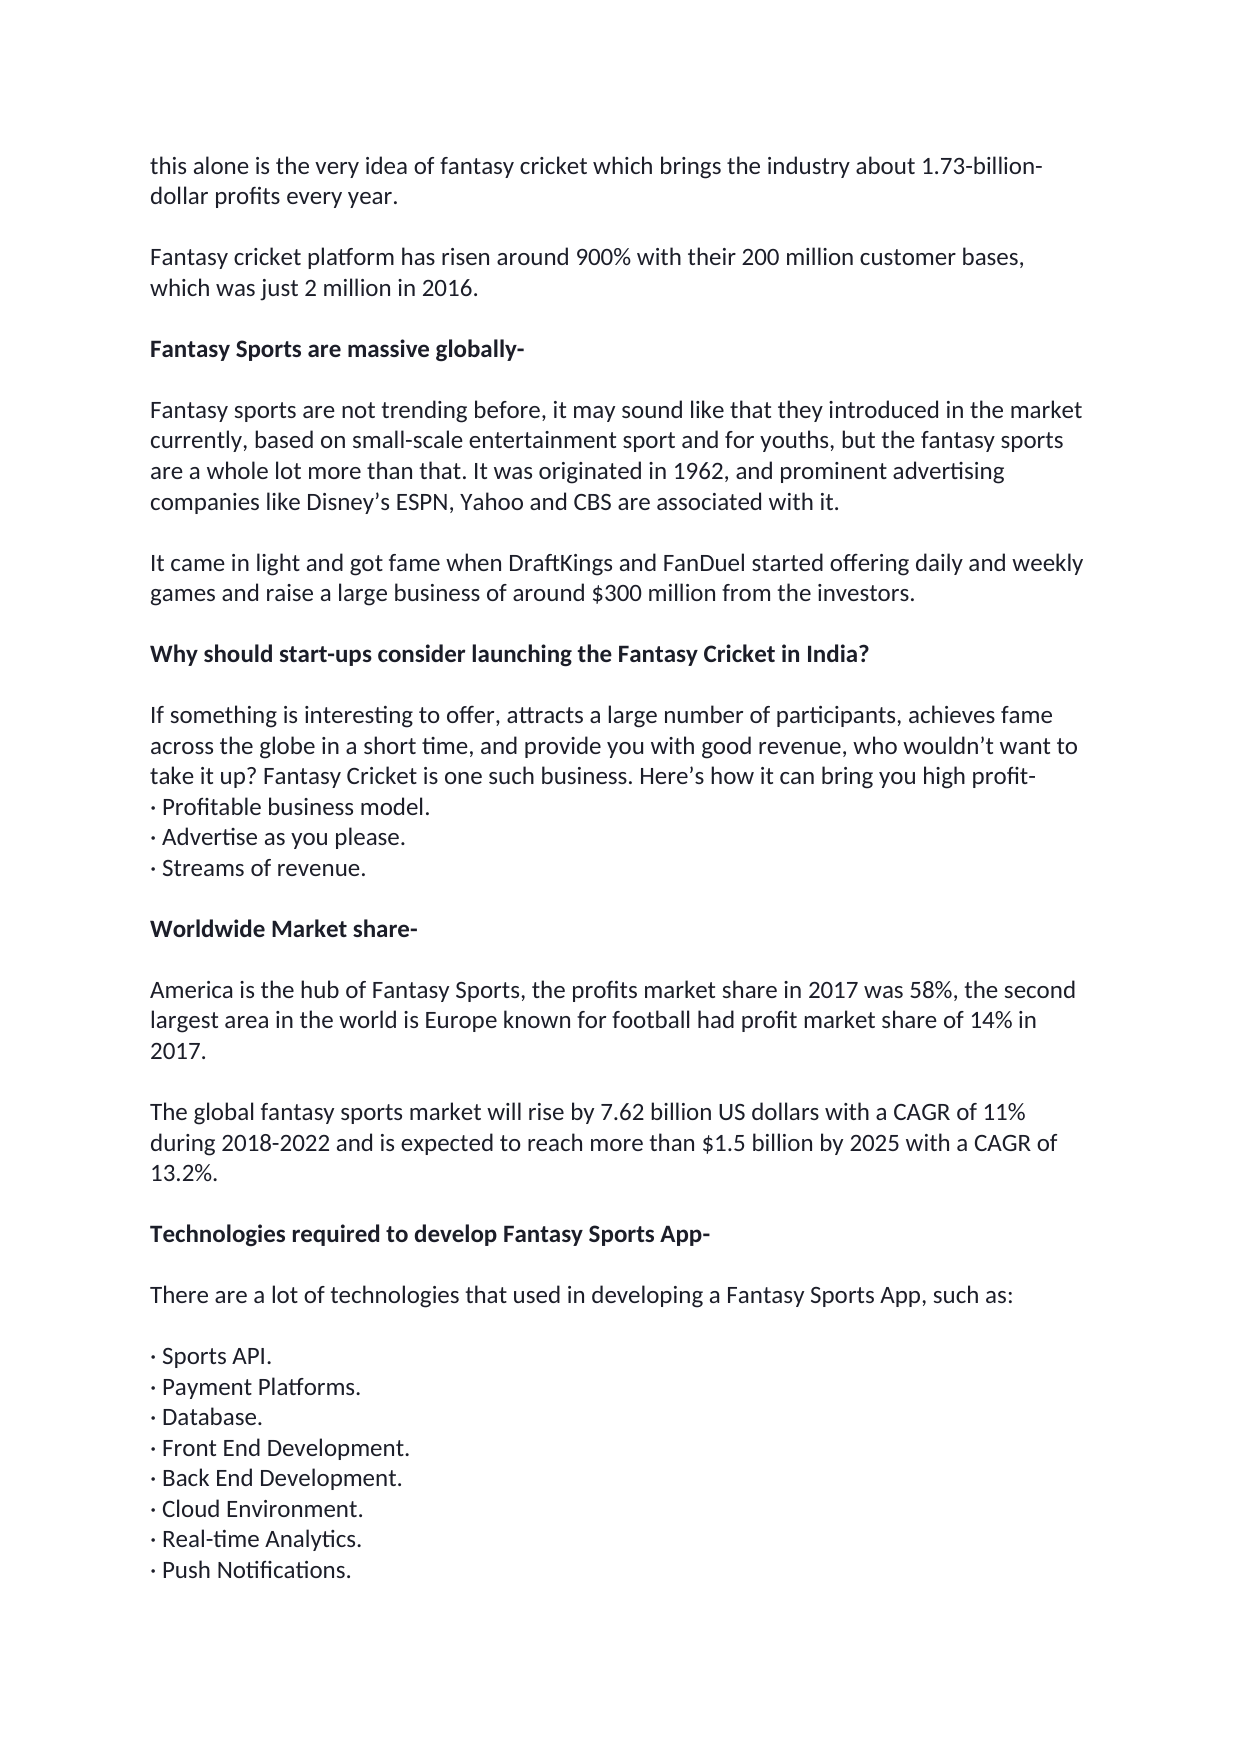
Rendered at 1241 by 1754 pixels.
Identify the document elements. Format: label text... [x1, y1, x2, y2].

text Fantasy sports are not trending before, it may sound like that they introduced in the market currently, based on small-scale entertainment sport and for youths, but the fantasy sports are a whole lot more than that. It was originated in 1962, and prominent advertising companies like Disney’s ESPN, Yahoo and CBS are associated with it. [150, 394, 1090, 516]
text · Streams of revenue. [150, 852, 1090, 882]
text · Front End Development. [150, 1432, 1090, 1462]
text Why should start-ups consider launching the Fantasy Cricket in India? [150, 638, 1090, 669]
text · Advertise as you please. [150, 821, 1090, 852]
text It came in light and got fame when DraftKings and FanDuel started offering daily and weekly games and raise a large business of around $300 million from the investors. [150, 547, 1090, 608]
text · Back End Development. [150, 1462, 1090, 1493]
text · Database. [150, 1401, 1090, 1432]
text · Profitable business model. [150, 791, 1090, 821]
text The global fantasy sports market will rise by 7.62 billion US dollars with a CAGR of 11% during 2018-2022 and is expected to reach more than $1.5 billion by 2025 with a CAGR of 13.2%. [150, 1096, 1090, 1188]
text Fantasy Sports are massive globally- [150, 333, 1090, 364]
text · Cloud Environment. [150, 1493, 1090, 1523]
text · Push Notifications. [150, 1554, 1090, 1584]
text · Sports API. [150, 1340, 1090, 1371]
text There are a lot of technologies that used in developing a Fantasy Sports App, such as: [150, 1279, 1090, 1310]
text · Payment Platforms. [150, 1371, 1090, 1401]
text America is the hub of Fantasy Sports, the profits market share in 2017 was 58%, the second largest area in the world is Europe known for football had profit market share of 14% in 2017. [150, 974, 1090, 1066]
text If something is interesting to offer, attracts a large number of participants, achieves fame across the globe in a short time, and provide you with good revenue, who wouldn’t want to take it up? Fantasy Cricket is one such business. Here’s how it can bring you high profit- [150, 699, 1090, 791]
text Worldwide Market share- [150, 913, 1090, 943]
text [150, 150, 1090, 211]
text Technologies required to develop Fantasy Sports App- [150, 1218, 1090, 1249]
text · Real-time Analytics. [150, 1523, 1090, 1554]
text Fantasy cricket platform has risen around 900% with their 200 million customer bases, which was just 2 million in 2016. [150, 242, 1090, 303]
